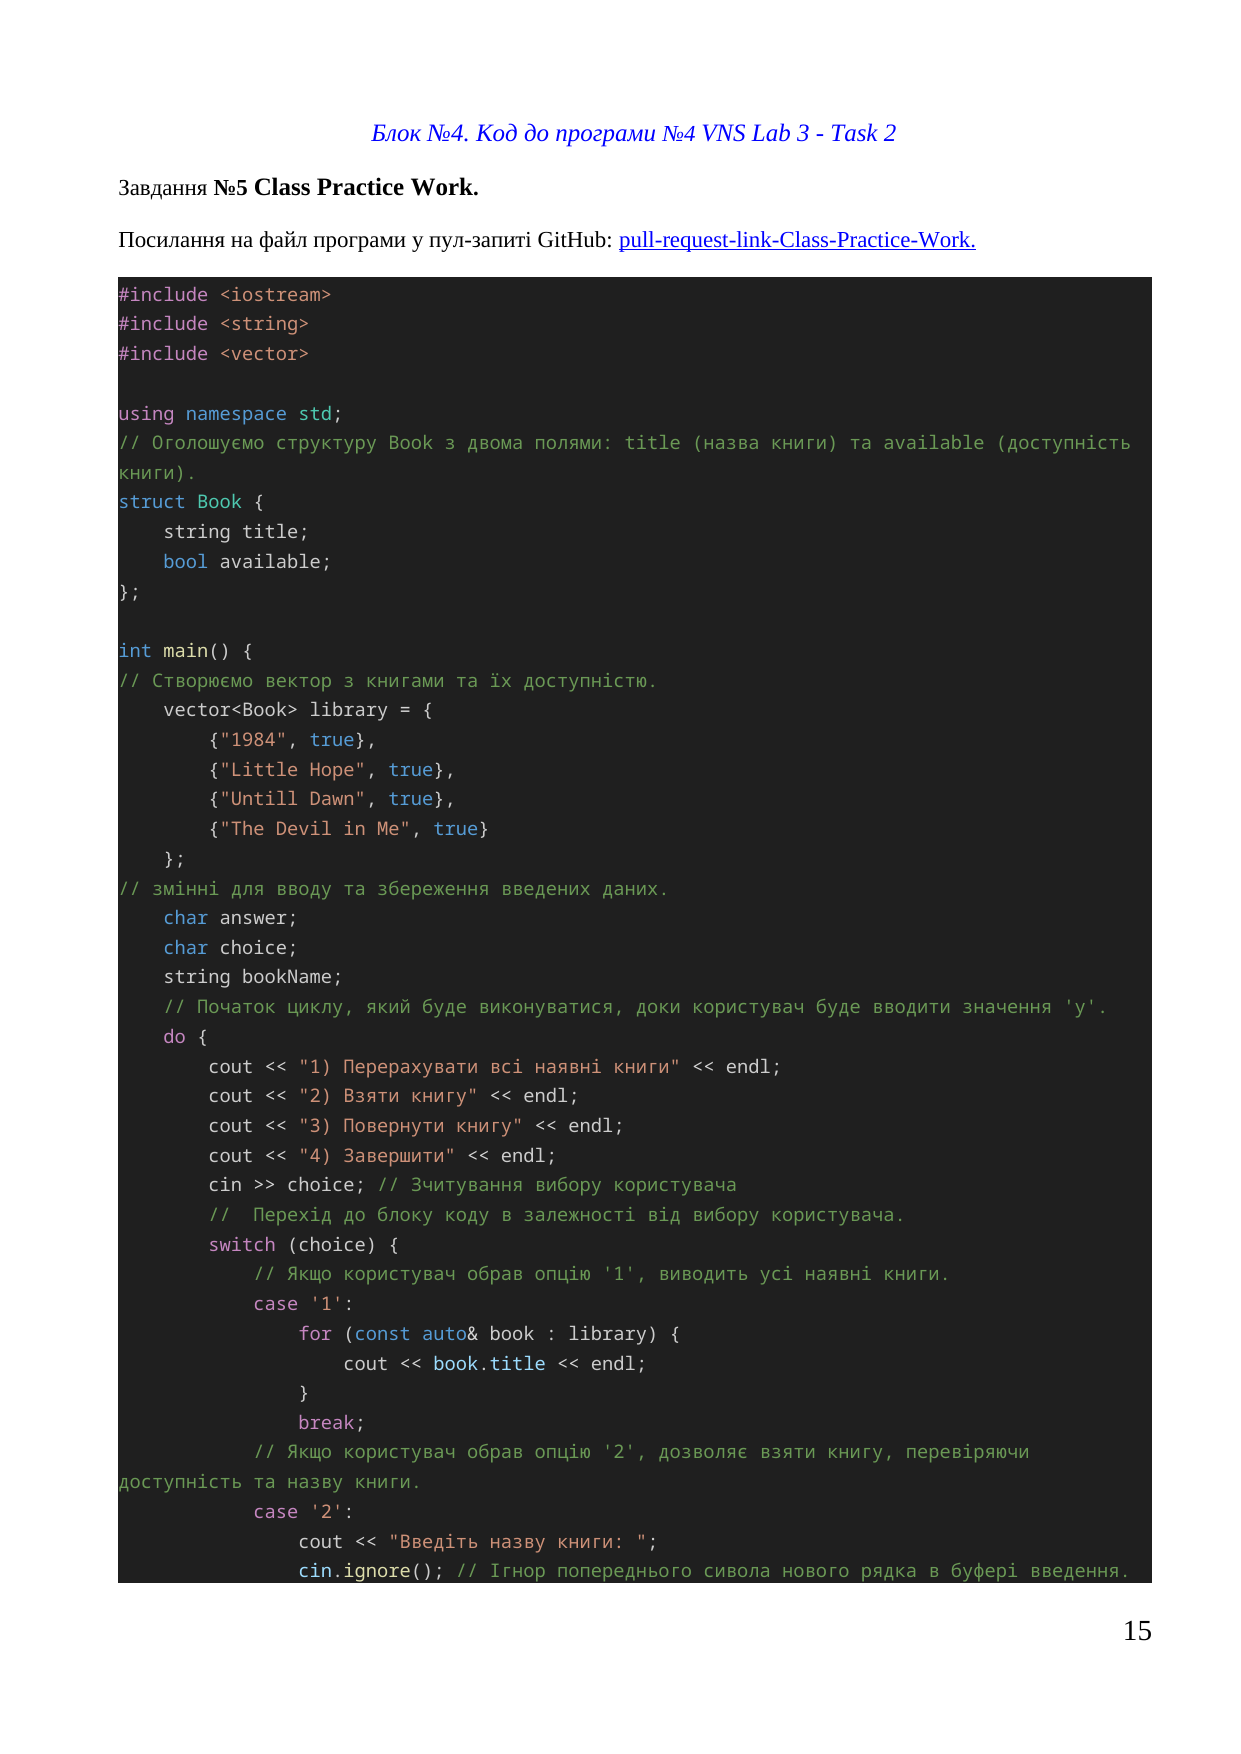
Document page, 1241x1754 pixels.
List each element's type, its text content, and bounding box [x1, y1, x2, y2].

text cout << "1) Перерахувати всі наявні книги" << endl; [118, 1049, 1152, 1078]
text // змінні для вводу та збереження введених даних. [118, 871, 1152, 900]
text cout << book.title << endl; [118, 1346, 1152, 1375]
text {"Untill Dawn", true}, [118, 782, 1152, 811]
text break; [118, 1405, 1152, 1435]
text } [118, 1375, 1152, 1405]
text for (const auto& book : library) { [118, 1316, 1152, 1346]
text cin.ignore(); // Ігнор попереднього сивола нового рядка в буфері введення. [118, 1553, 1152, 1583]
text // Якщо користувач обрав опцію '2', дозволяє взяти книгу, перевіряючи доступність та назву книги. [118, 1435, 1152, 1494]
text int main() { [118, 633, 1152, 663]
text cout << "3) Повернути книгу" << endl; [118, 1108, 1152, 1138]
text struct Book { [118, 485, 1152, 514]
text }; [118, 841, 1152, 871]
text // Перехід до блоку коду в залежності від вибору користувача. [118, 1197, 1152, 1227]
text string title; [118, 514, 1152, 544]
text Блок №4. Код до програми №4 VNS Lab 3 - Task 2 [118, 118, 1152, 147]
text {"Little Hope", true}, [118, 752, 1152, 782]
text }; [118, 574, 1152, 603]
text cout << "4) Завершити" << endl; [118, 1138, 1152, 1167]
text Завдання №5 Class Practice Work. [118, 172, 1152, 201]
text vector<Book> library = { [118, 692, 1152, 722]
text char answer; [118, 900, 1152, 930]
text cin >> choice; // Зчитування вибору користувача [118, 1167, 1152, 1197]
text string bookName; [118, 960, 1152, 989]
text char choice; [118, 930, 1152, 960]
text #include <string> [118, 307, 1152, 336]
text case '1': [118, 1286, 1152, 1316]
text {"The Devil in Me", true} [118, 811, 1152, 841]
text cout << "2) Взяти книгу" << endl; [118, 1078, 1152, 1108]
text using namespace std; [118, 396, 1152, 425]
text // Якщо користувач обрав опцію '1', виводить усі наявні книги. [118, 1257, 1152, 1286]
text cout << "Введіть назву книги: "; [118, 1524, 1152, 1553]
text #include <iostream> [118, 277, 1152, 307]
text // Створюємо вектор з книгами та їх доступністю. [118, 663, 1152, 692]
text bool available; [118, 544, 1152, 574]
text switch (choice) { [118, 1227, 1152, 1257]
text #include <vector> [118, 336, 1152, 366]
text do { [118, 1019, 1152, 1049]
text // Оголошуємо структуру Book з двома полями: title (назва книги) та available (доступність книги). [118, 425, 1152, 485]
text // Початок циклу, який буде виконуватися, доки користувач буде вводити значення 'y'. [118, 989, 1152, 1019]
text Посилання на файл програми у пул-запиті GitHub: pull-request-link-Class-Practice-Work. [118, 226, 1152, 252]
text case '2': [118, 1494, 1152, 1524]
text {"1984", true}, [118, 722, 1152, 752]
